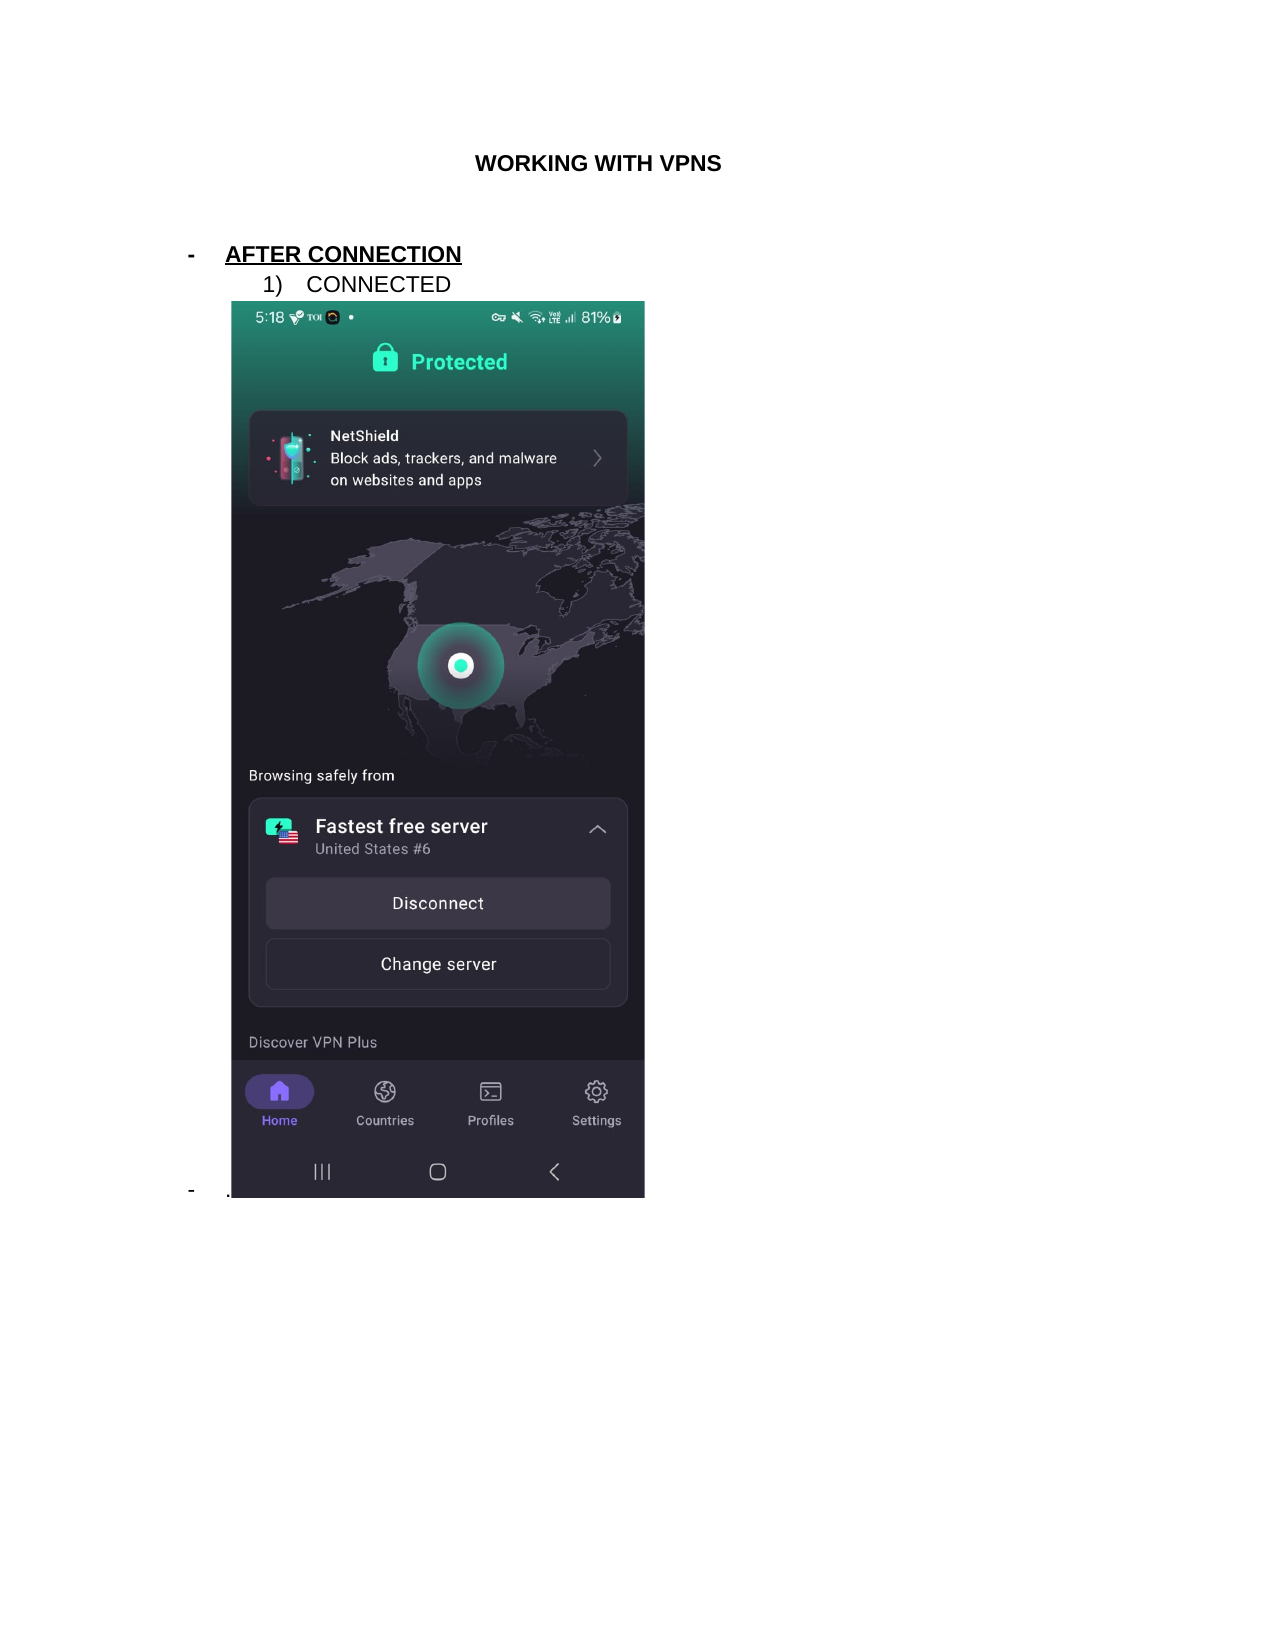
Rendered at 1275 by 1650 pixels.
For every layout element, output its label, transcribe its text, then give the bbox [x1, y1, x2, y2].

text WORKING WITH VPNS [150, 150, 1125, 176]
picture [231, 301, 645, 1198]
list AFTER CONNECTION [187, 241, 1125, 267]
list CONNECTED [262, 271, 1125, 297]
